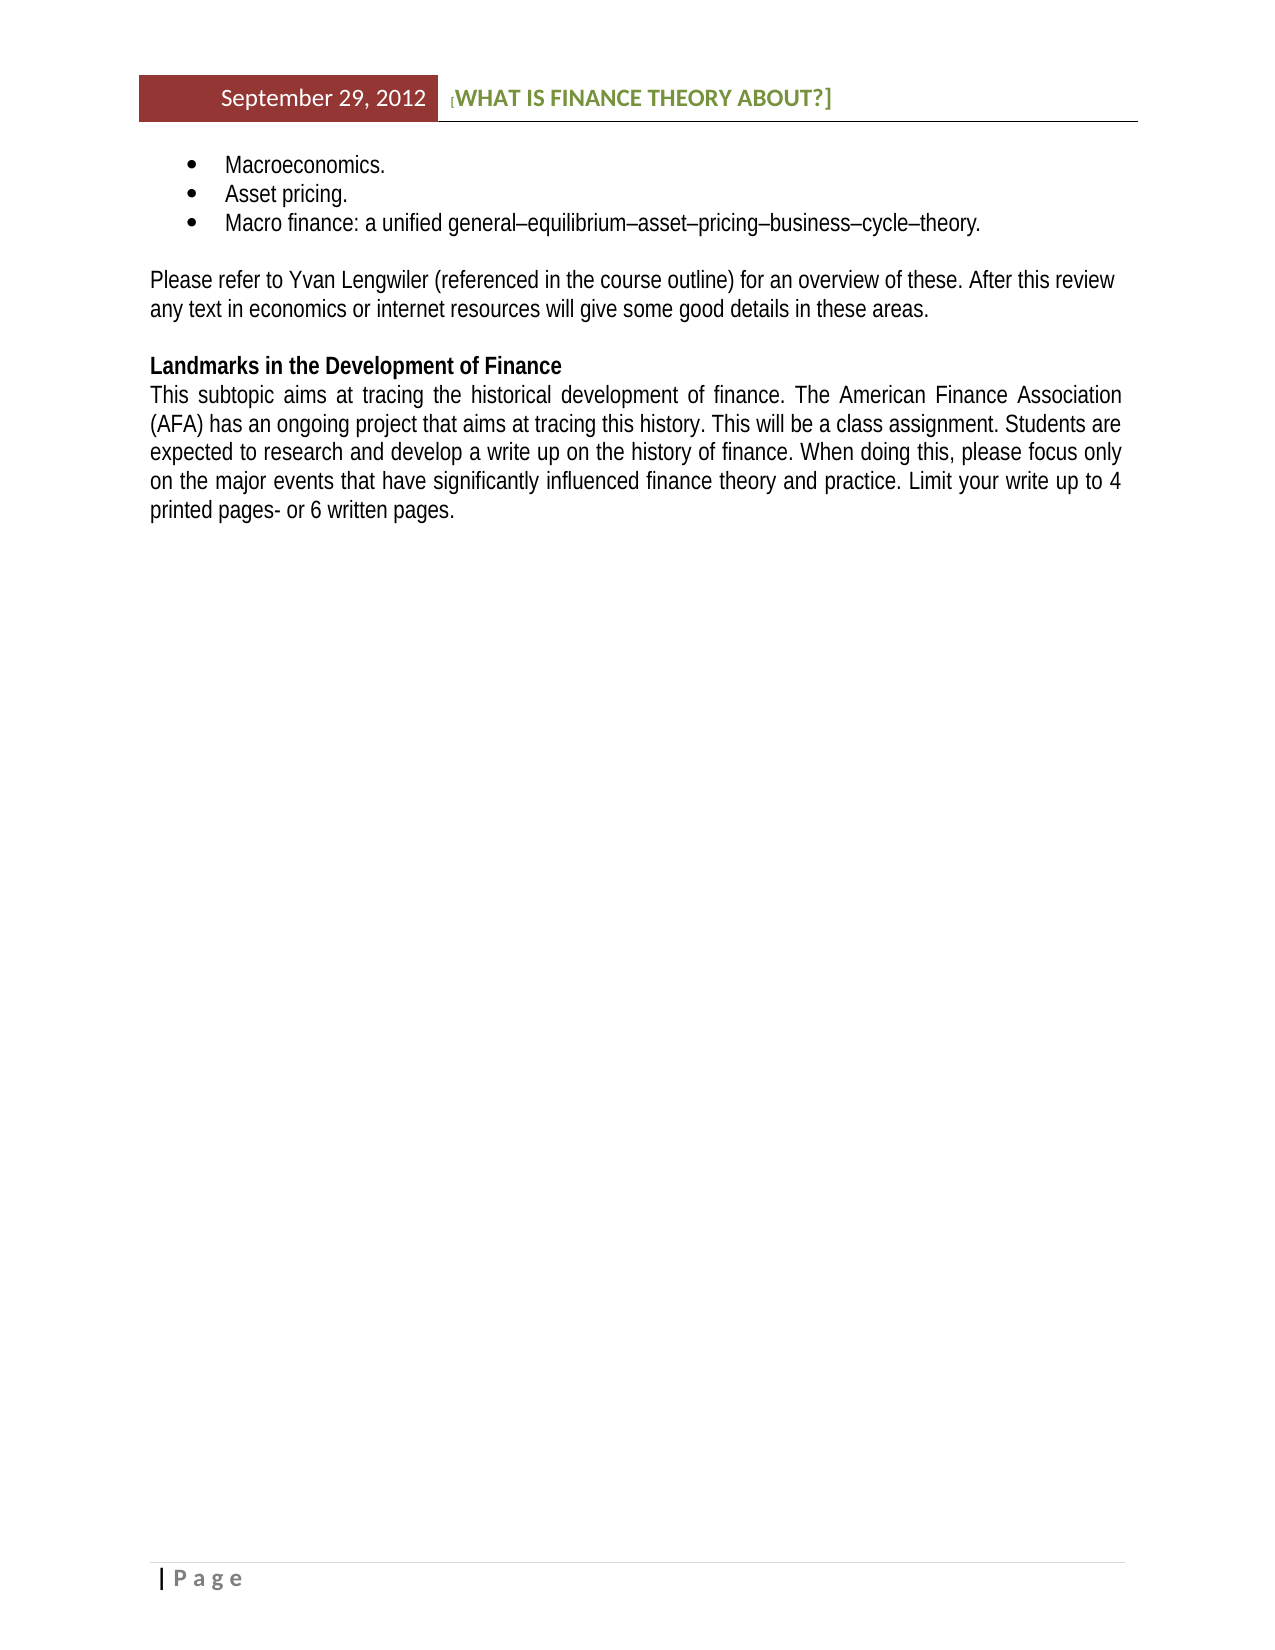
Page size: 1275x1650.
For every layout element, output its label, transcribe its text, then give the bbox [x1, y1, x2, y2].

text Please refer to Yvan Lengwiler (referenced in the course outline) for an overview of these. After this review any text in economics or internet resources will give some good details in these areas. [150, 265, 1125, 323]
list Macroeconomics. [187, 150, 1125, 179]
text This subtopic aims at tracing the historical development of finance. The American Finance Association (AFA) has an ongoing project that aims at tracing this history. This will be a class assignment. Students are expected to research and develop a write up on the history of finance. When doing this, please focus only on the major events that have significantly influenced finance theory and practice. Limit your write up to 4 printed pages- or 6 written pages. [150, 380, 1125, 523]
text Landmarks in the Development of Finance [150, 351, 1125, 380]
list Asset pricing. [187, 179, 1125, 208]
list Macro finance: a unified general–equilibrium–asset–pricing–business–cycle–theory. [187, 208, 1125, 237]
